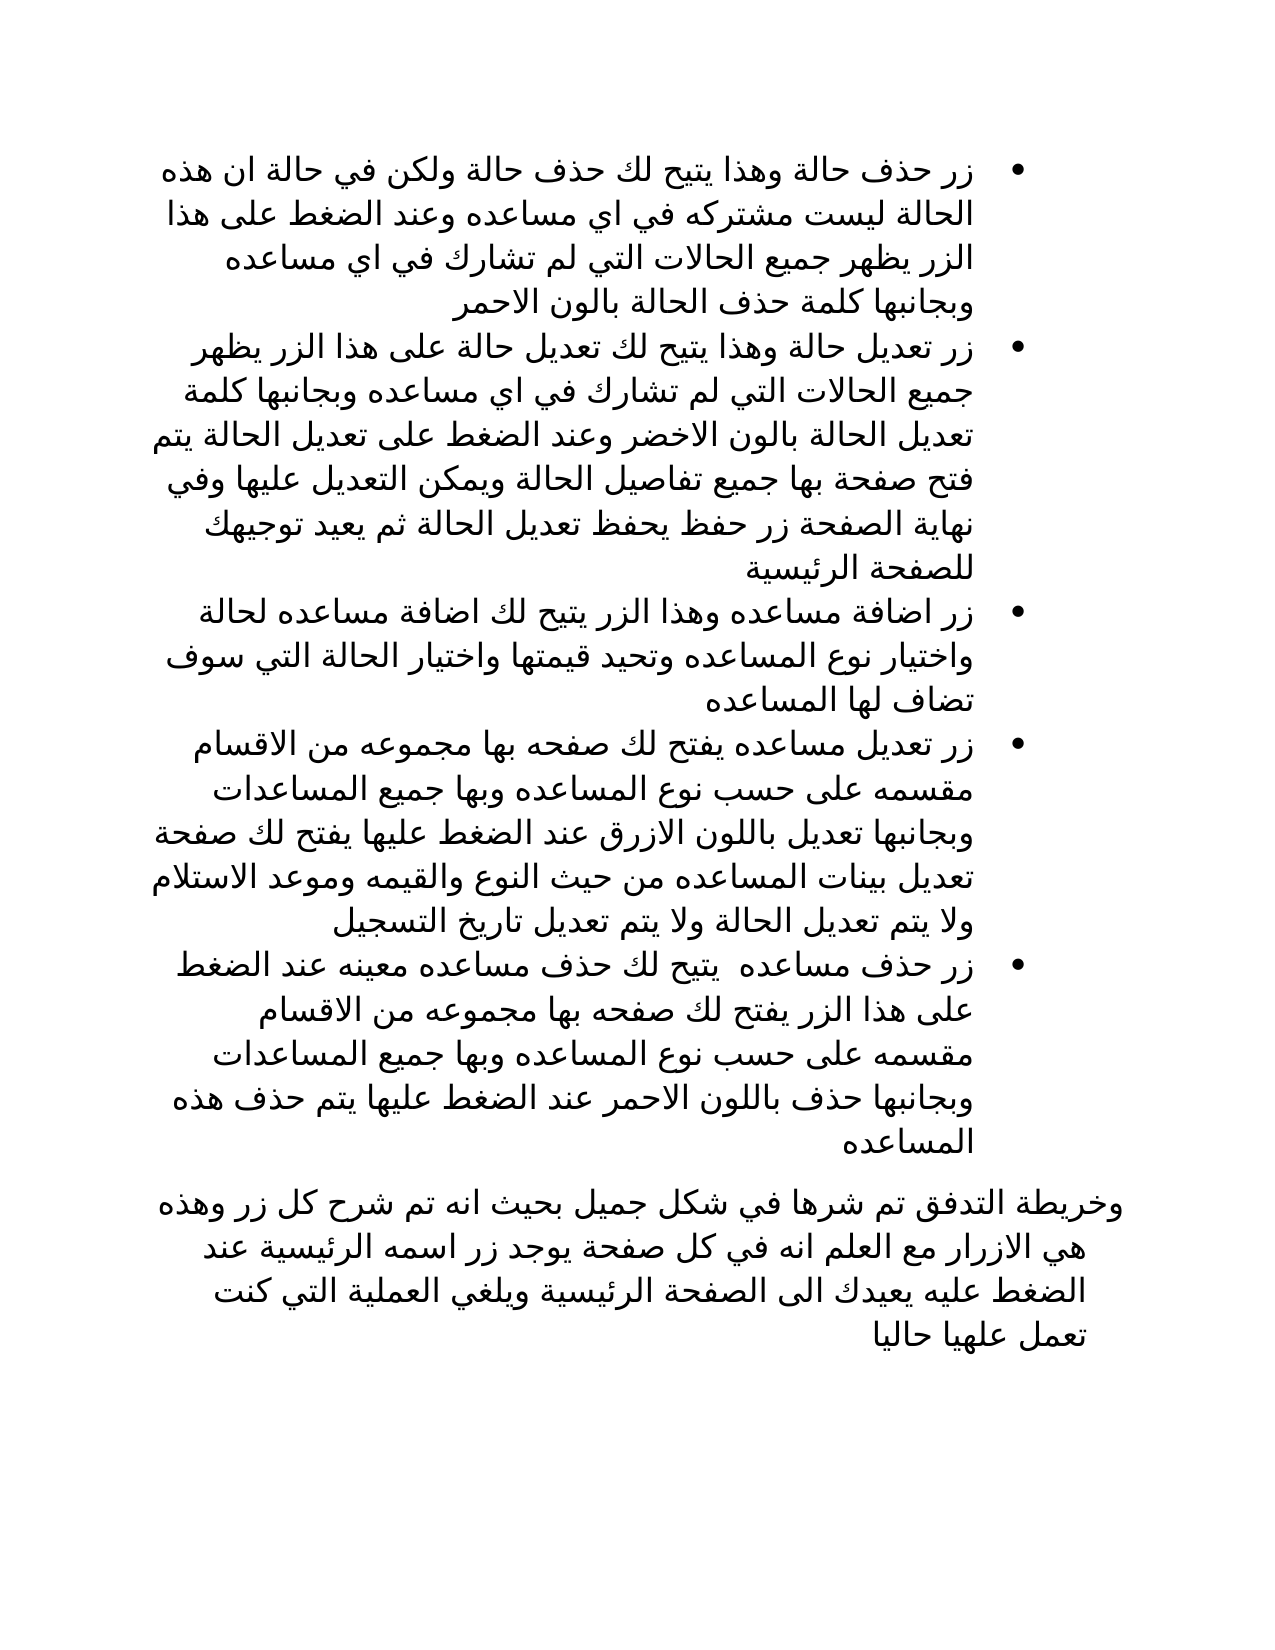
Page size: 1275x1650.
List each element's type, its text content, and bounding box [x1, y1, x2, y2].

list زر اضافة مساعده وهذا الزر يتيح لك اضافة مساعده لحالة واختيار نوع المساعده وتحيد قيمتها واختيار الحالة التي سوف تضاف لها المساعده [150, 592, 1012, 719]
list زر حذف حالة وهذا يتيح لك حذف حالة ولكن في حالة ان هذه الحالة ليست مشتركه في اي مساعده وعند الضغط على هذا الزر يظهر جميع الحالات التي لم تشارك في اي مساعده وبجانبها كلمة حذف الحالة بالون الاحمر [150, 150, 1012, 321]
list زر حذف مساعده يتيح لك حذف مساعده معينه عند الضغط على هذا الزر يفتح لك صفحه بها مجموعه من الاقسام مقسمه على حسب نوع المساعده وبها جميع المساعدات وبجانبها حذف باللون الاحمر عند الضغط عليها يتم حذف هذه المساعده [150, 945, 1012, 1161]
list زر تعديل حالة وهذا يتيح لك تعديل حالة على هذا الزر يظهر جميع الحالات التي لم تشارك في اي مساعده وبجانبها كلمة تعديل الحالة بالون الاخضر وعند الضغط على تعديل الحالة يتم فتح صفحة بها جميع تفاصيل الحالة ويمكن التعديل عليها وفي نهاية الصفحة زر حفظ يحفظ تعديل الحالة ثم يعيد توجيهك للصفحة الرئيسية [150, 327, 1012, 586]
list زر تعديل مساعده يفتح لك صفحه بها مجموعه من الاقسام مقسمه على حسب نوع المساعده وبها جميع المساعدات وبجانبها تعديل باللون الازرق عند الضغط عليها يفتح لك صفحة تعديل بينات المساعده من حيث النوع والقيمه وموعد الاستلام ولا يتم تعديل الحالة ولا يتم تعديل تاريخ التسجيل [150, 724, 1012, 940]
text وخريطة التدفق تم شرها في شكل جميل بحيث انه تم شرح كل زر وهذه هي الازرار مع العلم انه في كل صفحة يوجد زر اسمه الرئيسية عند الضغط عليه يعيدك الى الصفحة الرئيسية ويلغي العملية التي كنت تعمل علهيا حاليا [150, 1183, 1125, 1354]
